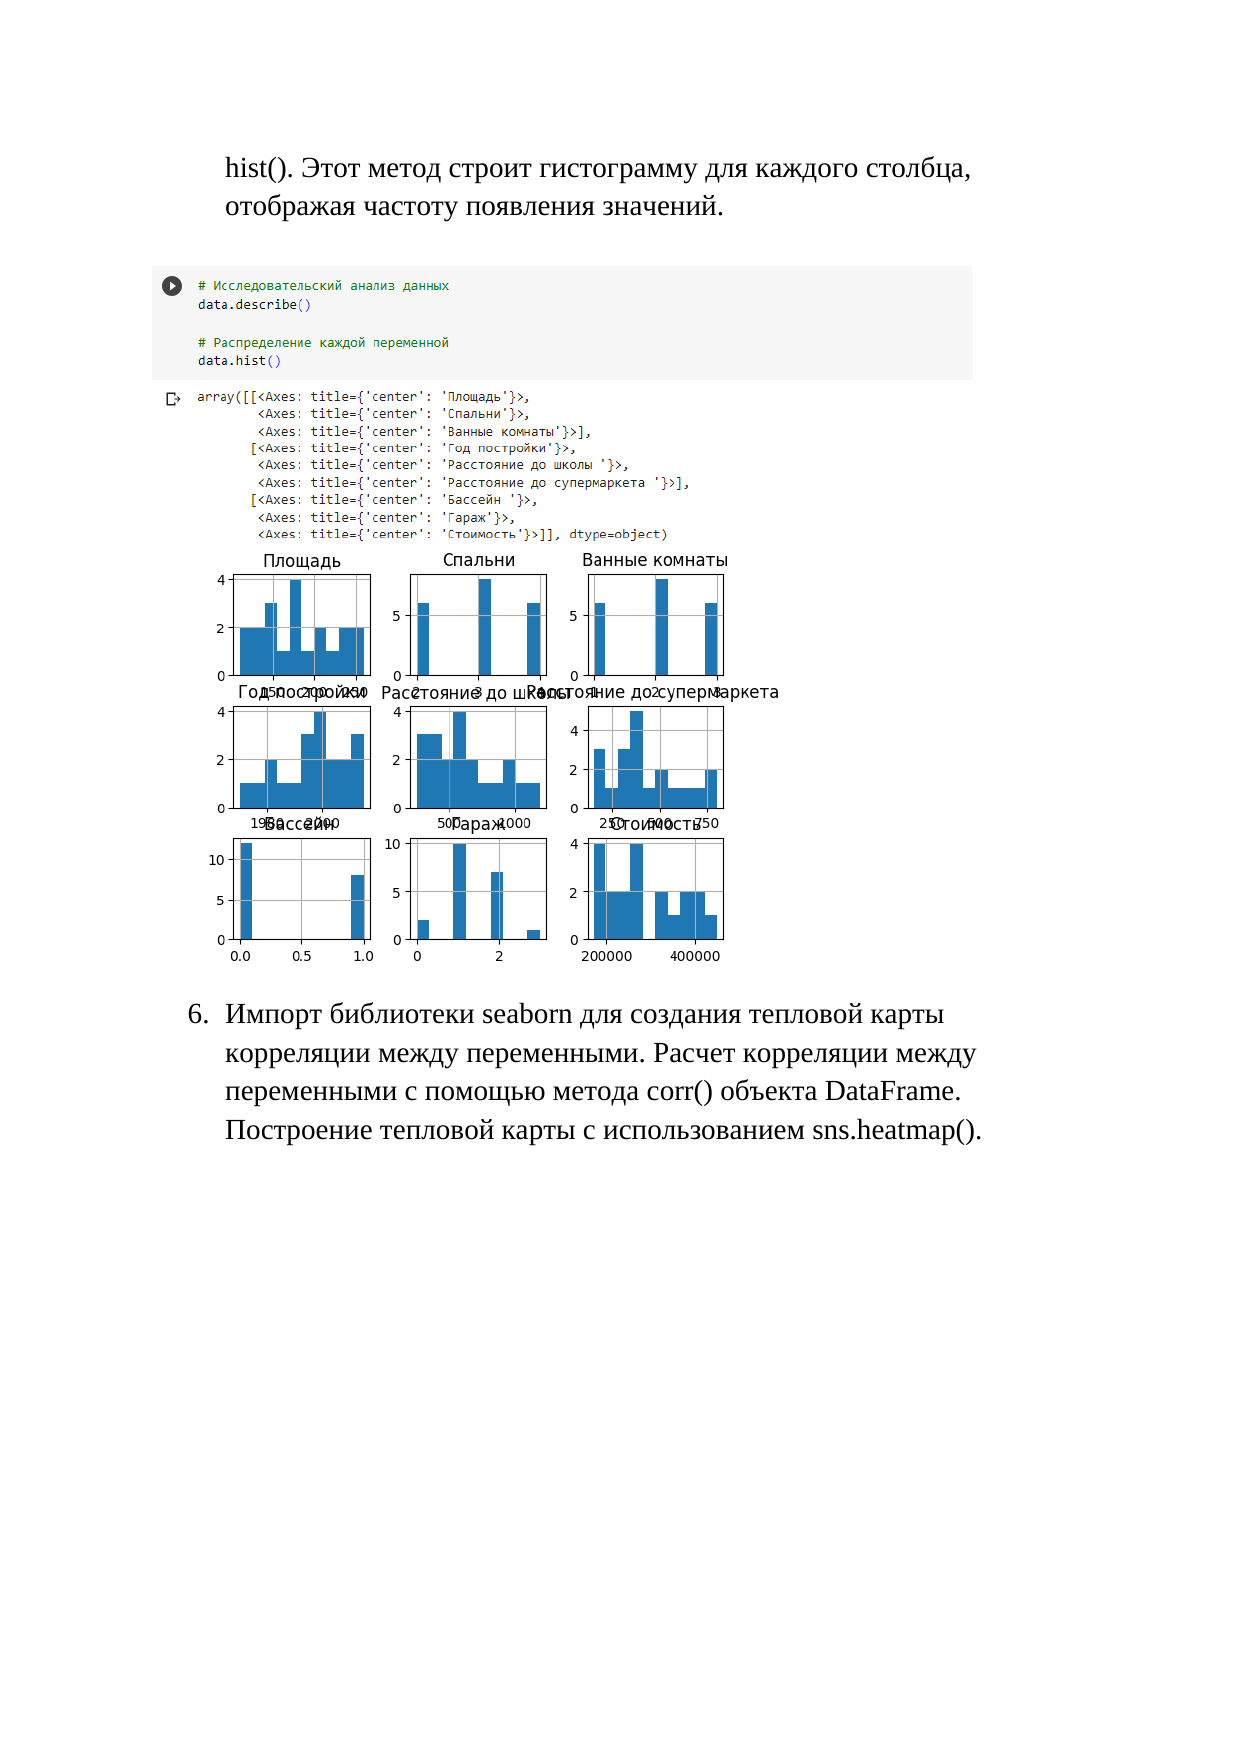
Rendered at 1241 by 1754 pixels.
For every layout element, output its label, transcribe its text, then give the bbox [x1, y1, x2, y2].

picture [150, 265, 973, 993]
list Импорт библиотеки seaborn для создания тепловой карты корреляции между переменными. Расчет корреляции между переменными с помощью метода corr() объекта DataFrame. Построение тепловой карты с использованием sns.heatmap(). [187, 996, 1090, 1146]
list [187, 150, 1090, 222]
